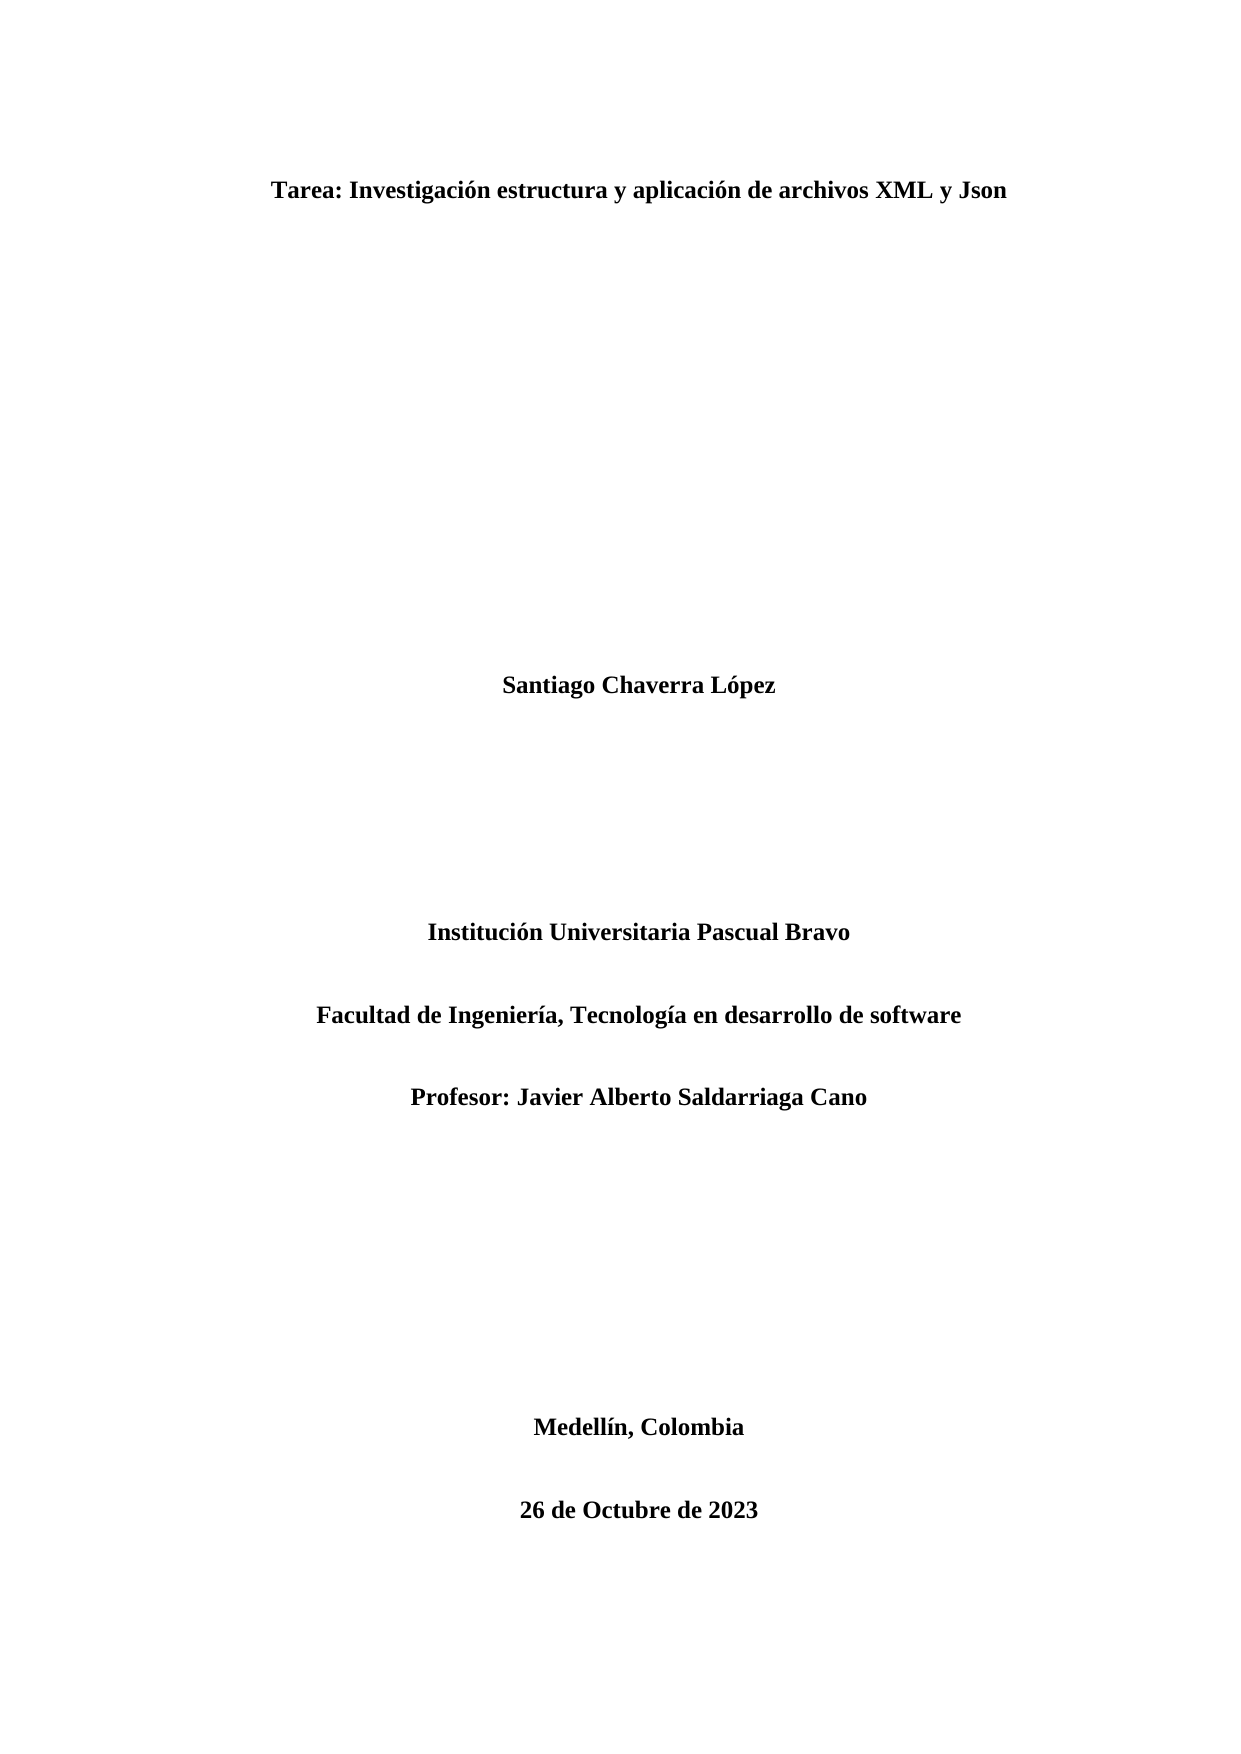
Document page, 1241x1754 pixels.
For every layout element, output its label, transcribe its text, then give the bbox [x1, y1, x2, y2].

text Santiago Chaverra López [187, 670, 1090, 699]
text Profesor: Javier Alberto Saldarriaga Cano [187, 1082, 1090, 1111]
text Institución Universitaria Pascual Bravo [187, 917, 1090, 946]
text Facultad de Ingeniería, Tecnología en desarrollo de software [187, 1000, 1090, 1029]
text 26 de Octubre de 2023 [187, 1495, 1090, 1524]
text Tarea: Investigación estructura y aplicación de archivos XML y Json [187, 175, 1090, 204]
text Medellín, Colombia [187, 1412, 1090, 1441]
